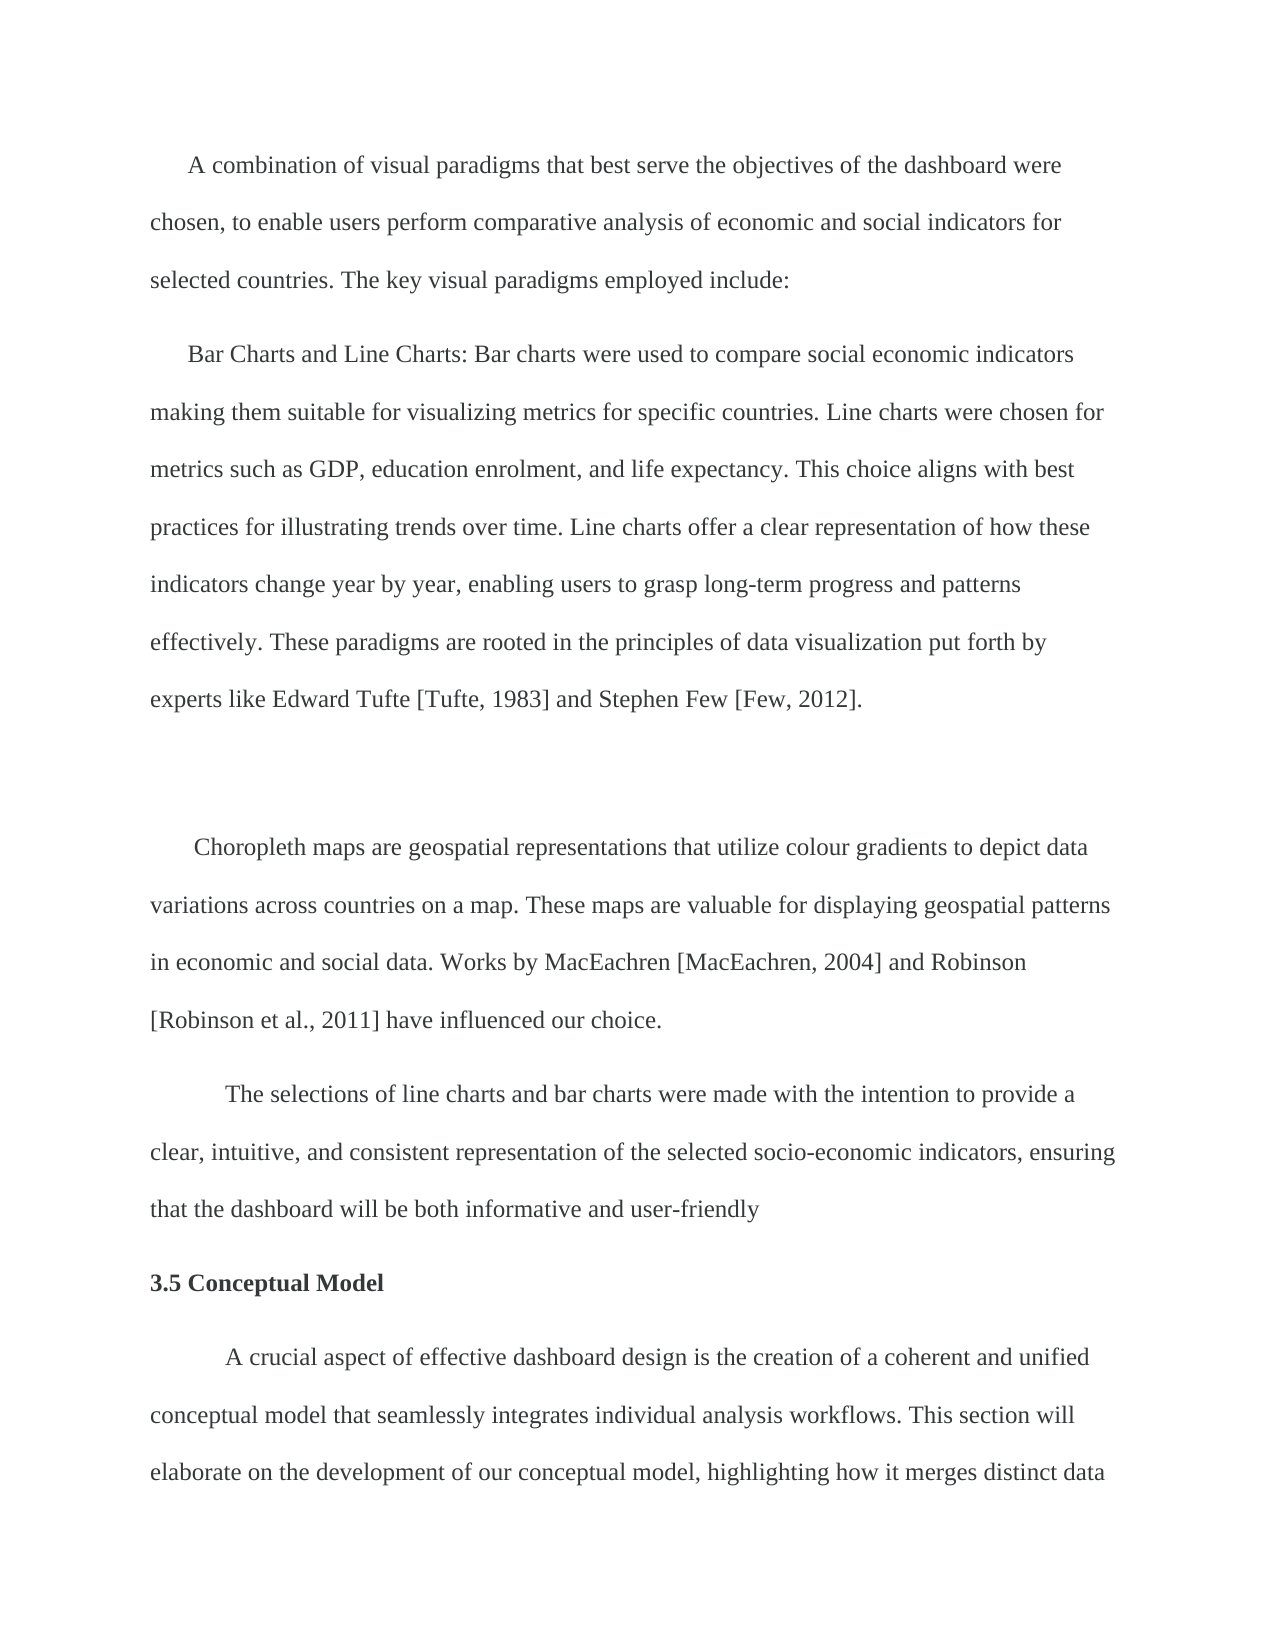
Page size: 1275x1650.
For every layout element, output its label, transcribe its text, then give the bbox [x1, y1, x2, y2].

text 3.5 Conceptual Model [150, 1268, 1125, 1297]
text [150, 1342, 1125, 1486]
text The selections of line charts and bar charts were made with the intention to provide a clear, intuitive, and consistent representation of the selected socio-economic indicators, ensuring that the dashboard will be both informative and user-friendly [150, 1079, 1125, 1223]
text A combination of visual paradigms that best serve the objectives of the dashboard were chosen, to enable users perform comparative analysis of economic and social indicators for selected countries. The key visual paradigms employed include: [150, 150, 1125, 294]
text Choropleth maps are geospatial representations that utilize colour gradients to depict data variations across countries on a map. These maps are valuable for displaying geospatial patterns in economic and social data. Works by MacEachren [MacEachren, 2004] and Robinson [Robinson et al., 2011] have influenced our choice. [150, 832, 1125, 1034]
text Bar Charts and Line Charts: Bar charts were used to compare social economic indicators making them suitable for visualizing metrics for specific countries. Line charts were chosen for metrics such as GDP, education enrolment, and life expectancy. This choice aligns with best practices for illustrating trends over time. Line charts offer a clear representation of how these indicators change year by year, enabling users to grasp long-term progress and patterns effectively. These paradigms are rooted in the principles of data visualization put forth by experts like Edward Tufte [Tufte, 1983] and Stephen Few [Few, 2012]. [150, 339, 1125, 713]
